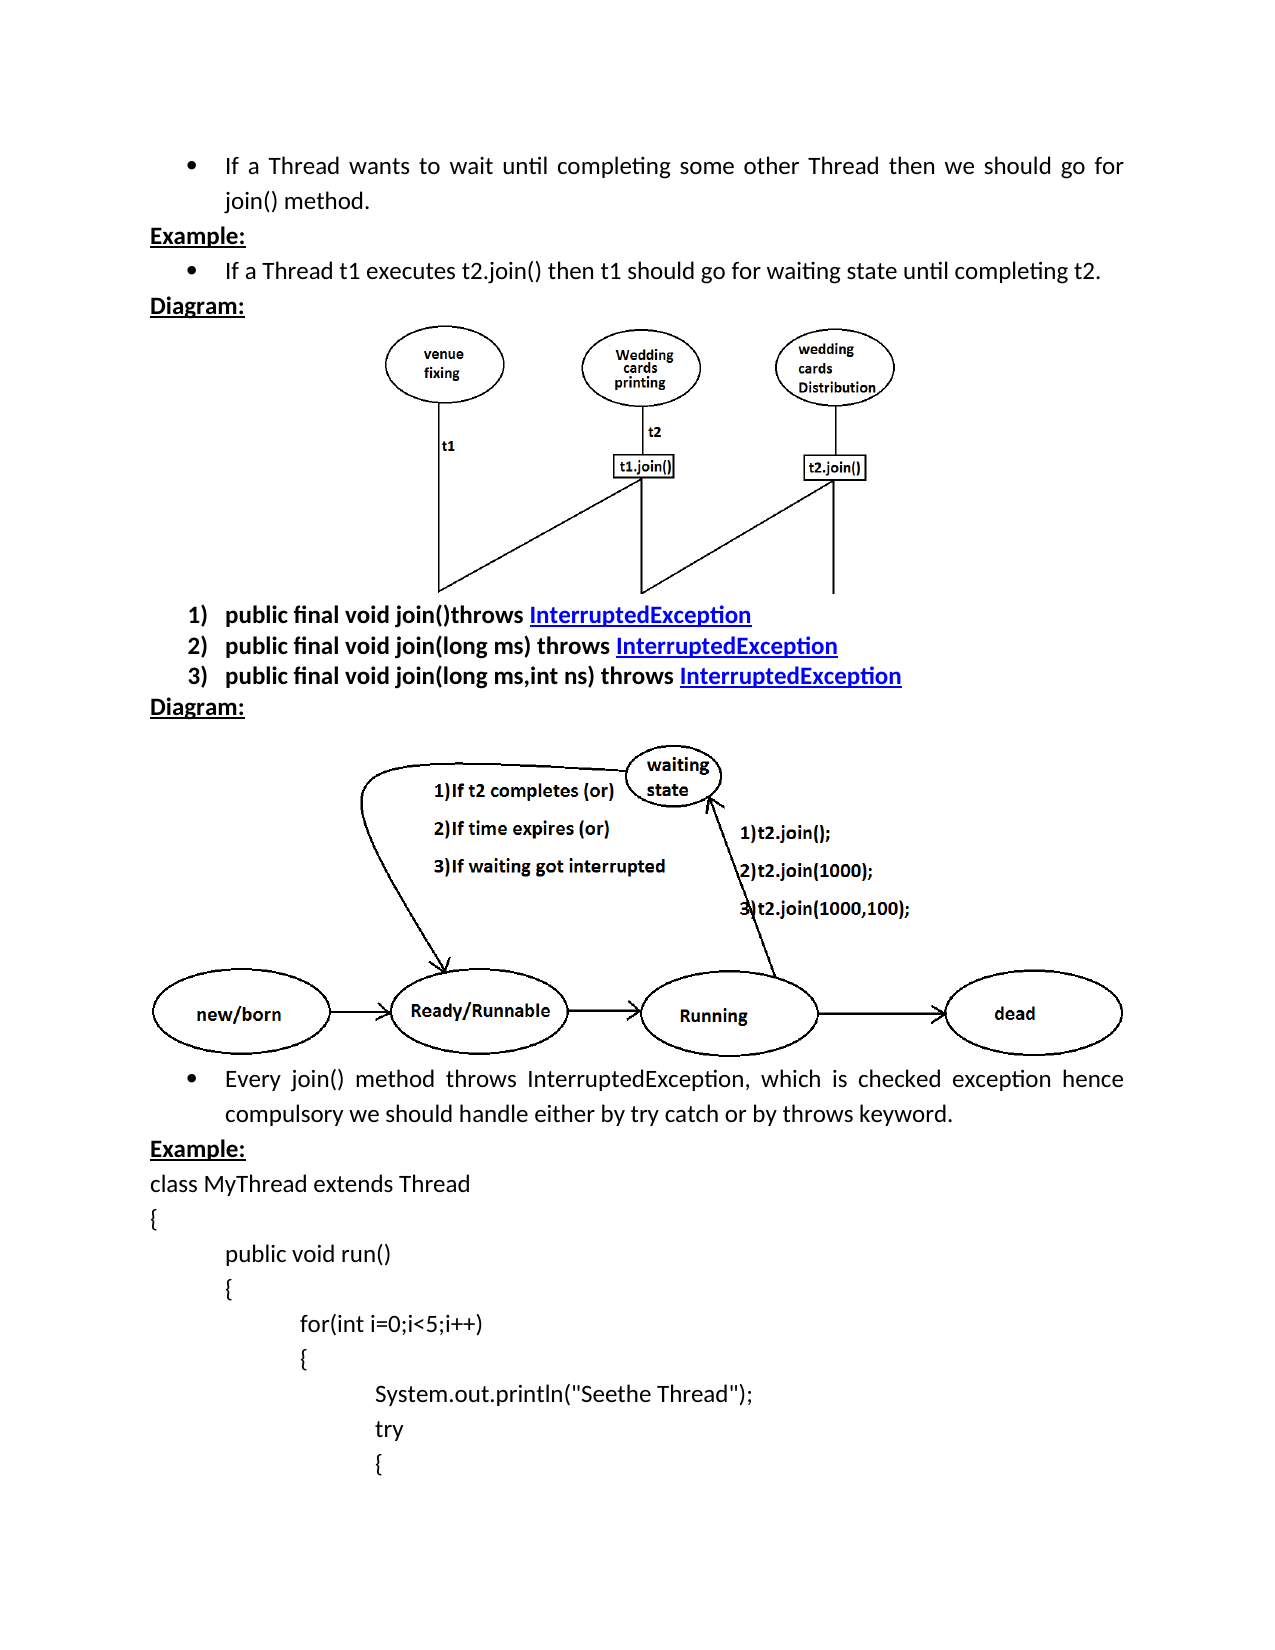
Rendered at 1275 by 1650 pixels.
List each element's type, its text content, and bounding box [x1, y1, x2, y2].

picture [377, 325, 898, 596]
text Diagram: [150, 691, 1125, 721]
list If a Thread wants to wait until completing some other Thread then we should go for join() method. [187, 150, 1125, 216]
text { [150, 1273, 1125, 1304]
list Every join() method throws InterruptedException, which is checked exception hence compulsory we should handle either by try catch or by throws keyword. [187, 1063, 1125, 1129]
text Diagram: [150, 290, 1125, 321]
list public final void join(long ms,int ns) throws InterruptedException [187, 661, 1125, 691]
text { [150, 1203, 1125, 1234]
text try [150, 1413, 1125, 1444]
text Example: [150, 220, 1125, 251]
text { [150, 1343, 1125, 1374]
text { [150, 1448, 1125, 1479]
text Example: [150, 1133, 1125, 1164]
text public void run() [150, 1238, 1125, 1269]
list If a Thread t1 executes t2.join() then t1 should go for waiting state until completing t2. [187, 255, 1125, 286]
list public final void join(long ms) throws InterruptedException [187, 630, 1125, 661]
picture [150, 721, 1125, 1059]
text for(int i=0;i<5;i++) [150, 1308, 1125, 1339]
list public final void join()throws InterruptedException [187, 599, 1125, 630]
text System.out.println("Seethe Thread"); [150, 1378, 1125, 1409]
text class MyThread extends Thread [150, 1168, 1125, 1199]
